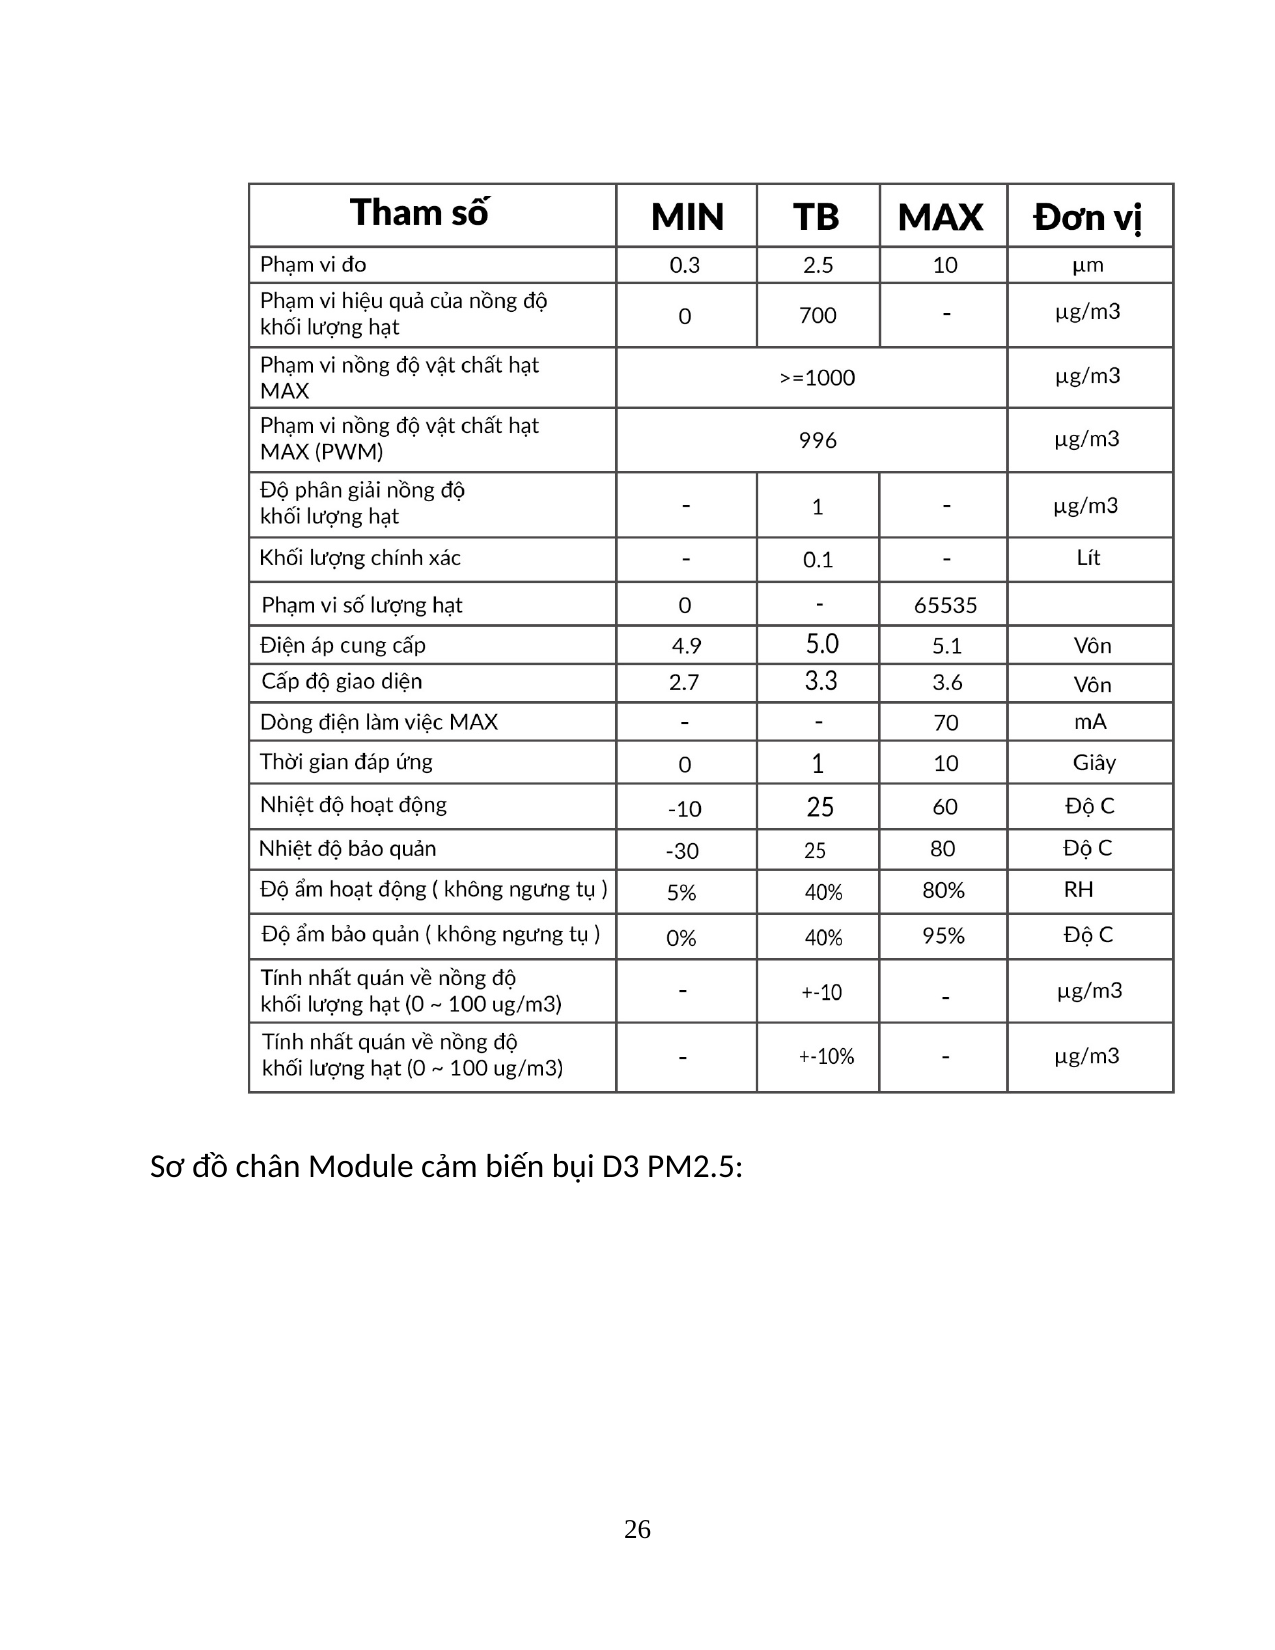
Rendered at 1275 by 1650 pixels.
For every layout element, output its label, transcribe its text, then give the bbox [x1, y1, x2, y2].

picture [225, 150, 1200, 1125]
text Sơ đồ chân Module cảm biến bụi D3 PM2.5: [150, 1145, 1125, 1185]
